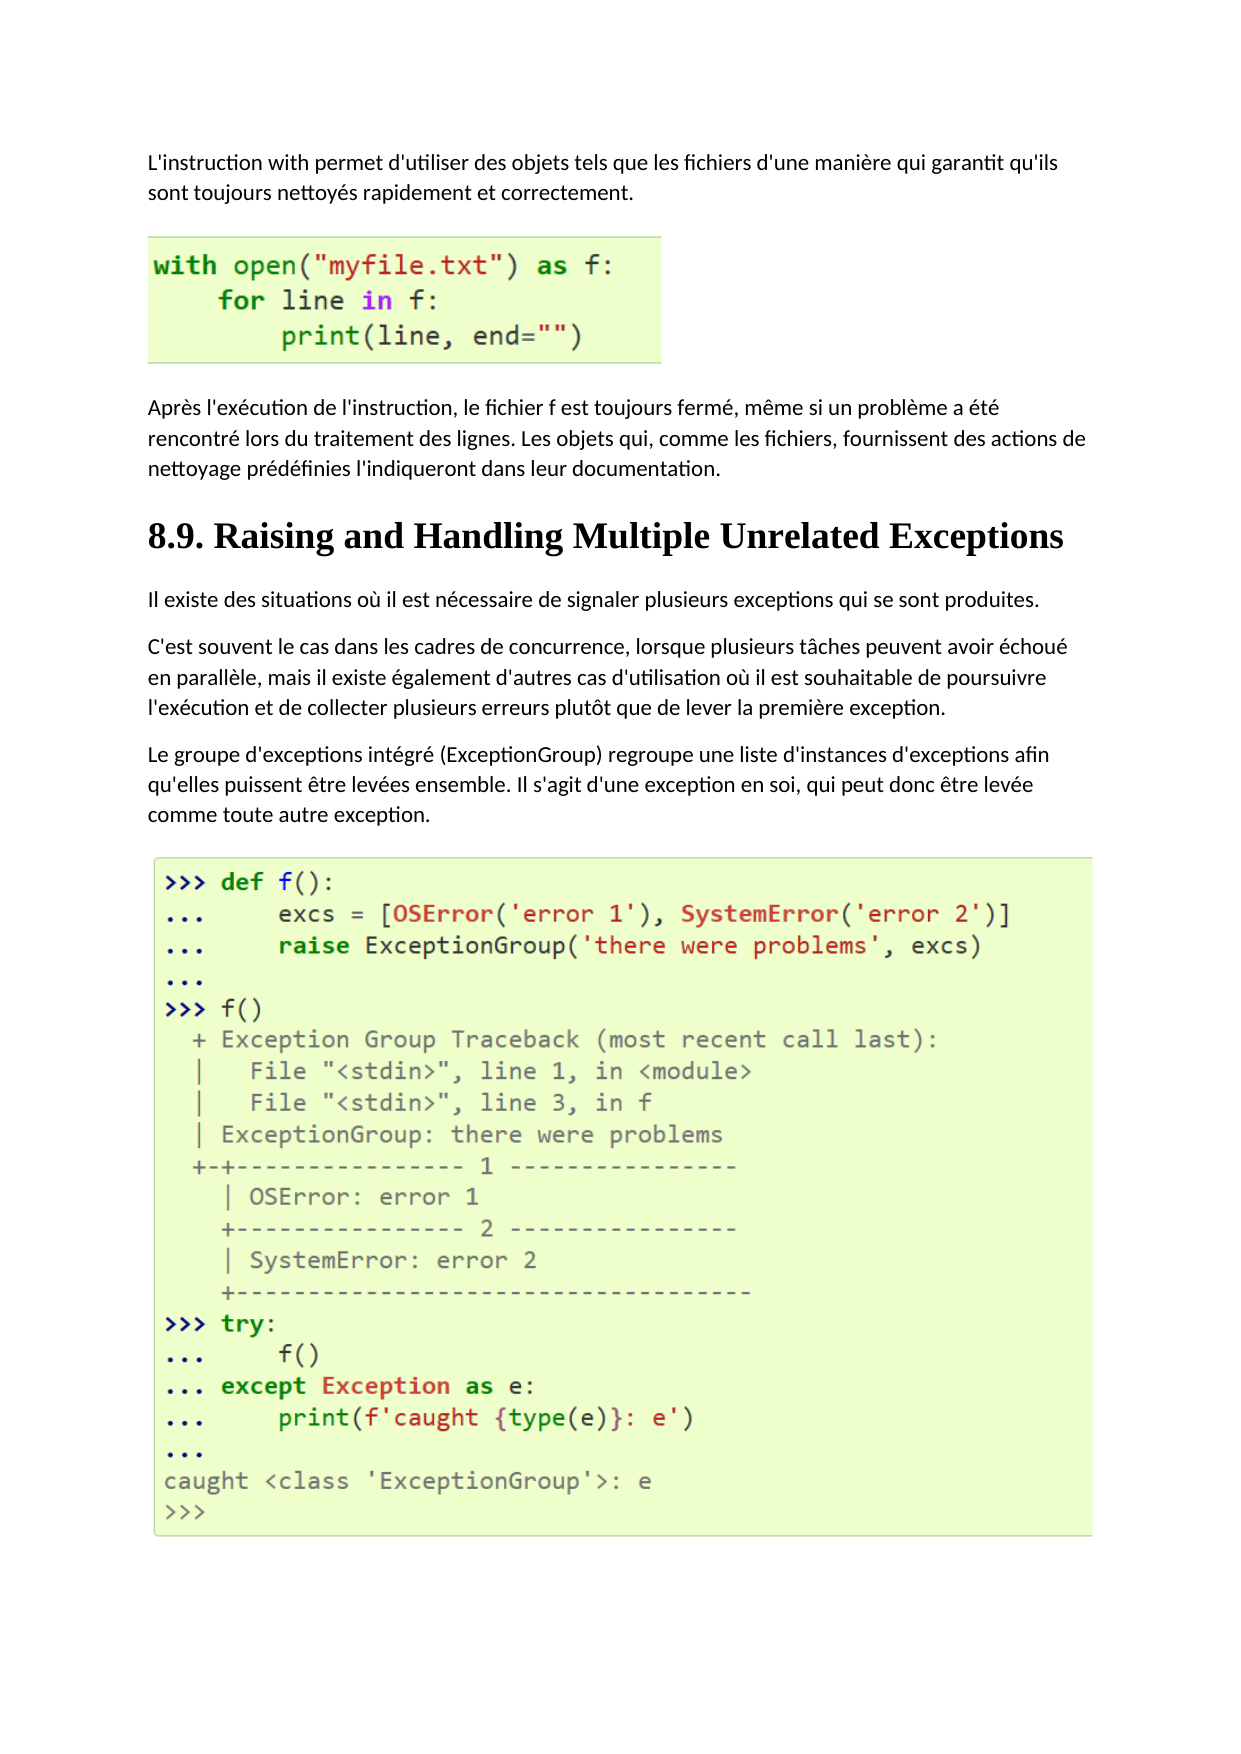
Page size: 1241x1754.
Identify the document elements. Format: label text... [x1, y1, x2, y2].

text C'est souvent le cas dans les cadres de concurrence, lorsque plusieurs tâches peuvent avoir échoué en parallèle, mais il existe également d'autres cas d'utilisation où il est souhaitable de poursuivre l'exécution et de collecter plusieurs erreurs plutôt que de lever la première exception. [148, 632, 1093, 721]
text 8.9. Raising and Handling Multiple Unrelated Exceptions [148, 513, 1093, 556]
text Après l'exécution de l'instruction, le fichier f est toujours fermé, même si un problème a été rencontré lors du traitement des lignes. Les objets qui, comme les fichiers, fournissent des actions de nettoyage prédéfinies l'indiqueront dans leur documentation. [148, 393, 1093, 482]
text Il existe des situations où il est nécessaire de signaler plusieurs exceptions qui se sont produites. [148, 586, 1093, 614]
text Le groupe d'exceptions intégré (ExceptionGroup) regroupe une liste d'instances d'exceptions afin qu'elles puissent être levées ensemble. Il s'agit d'une exception en soi, qui peut donc être levée comme toute autre exception. [148, 740, 1093, 828]
text L'instruction with permet d'utiliser des objets tels que les fichiers d'une manière qui garantit qu'ils sont toujours nettoyés rapidement et correctement. [148, 148, 1093, 206]
picture [147, 224, 662, 375]
picture [147, 847, 1093, 1549]
